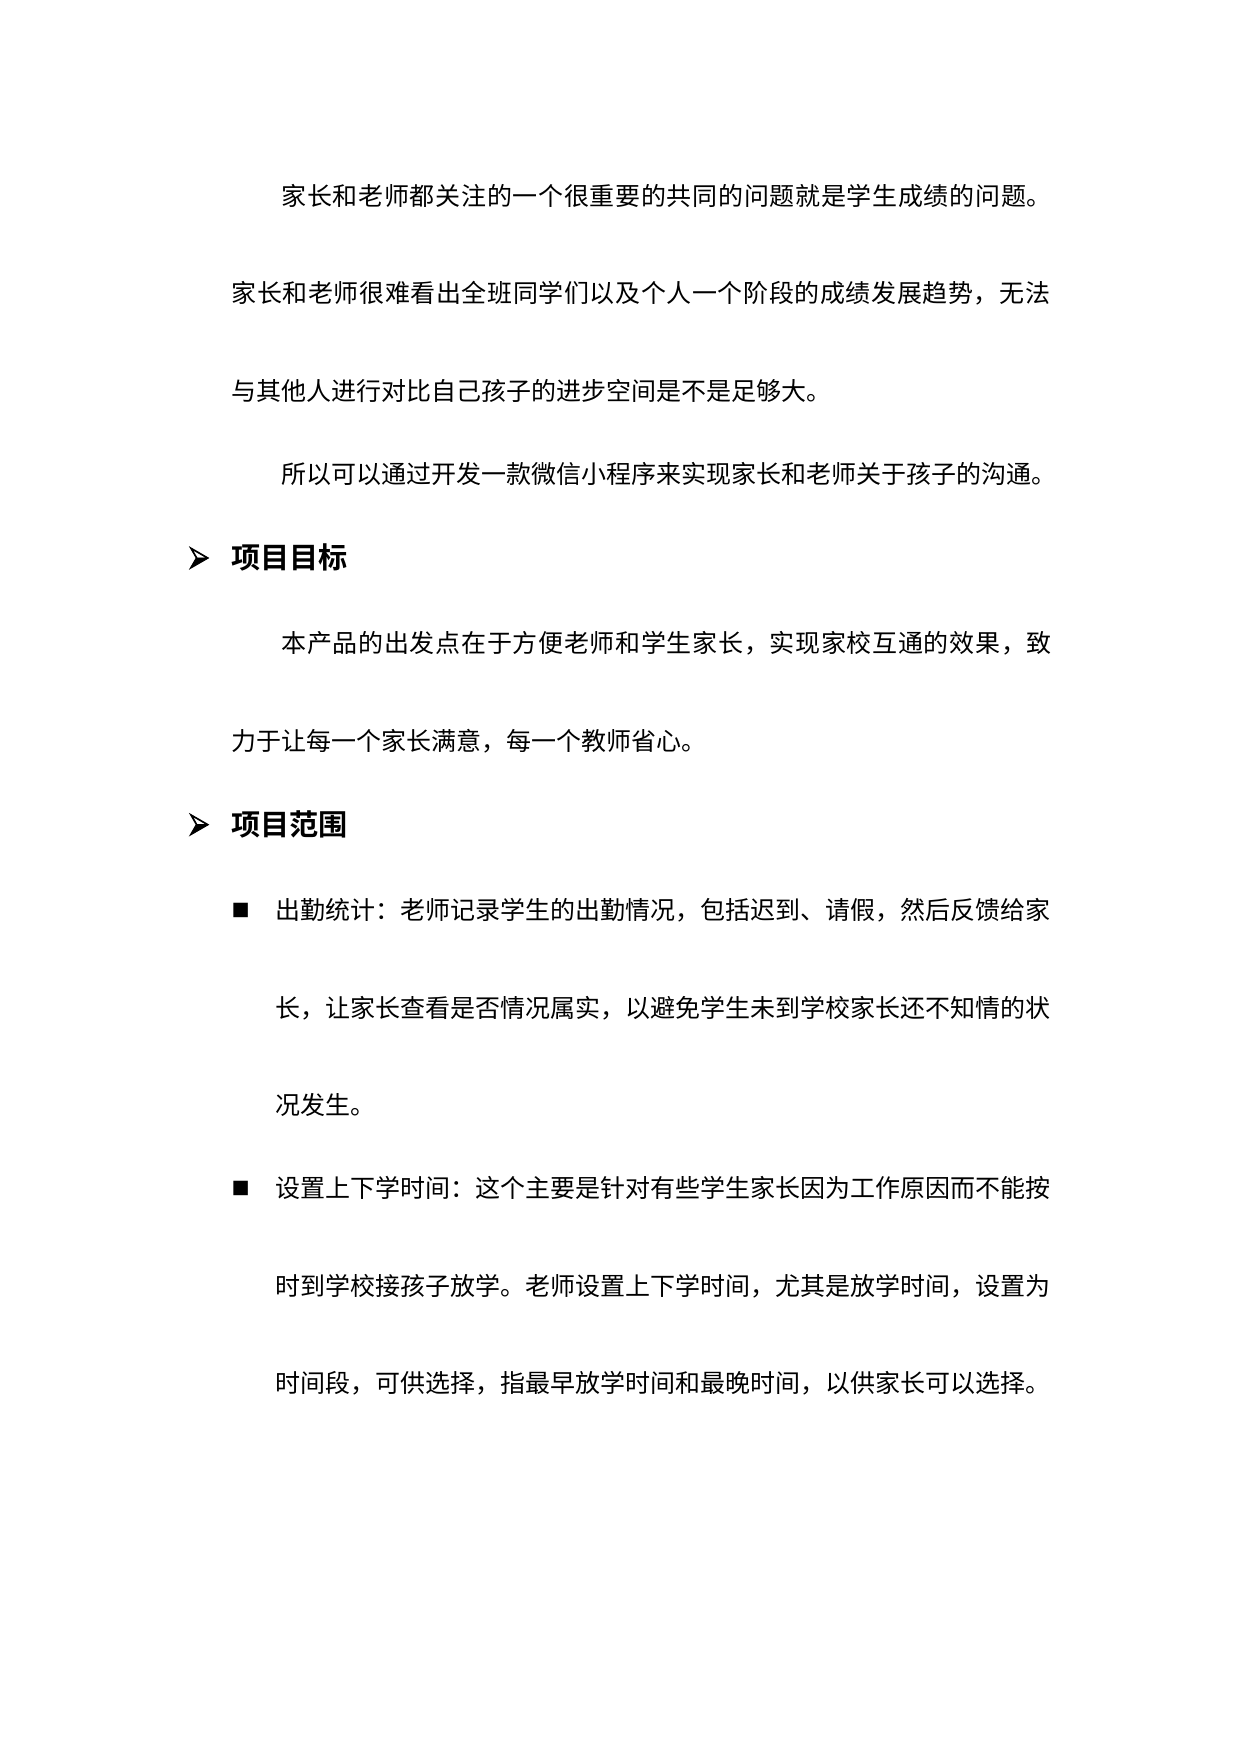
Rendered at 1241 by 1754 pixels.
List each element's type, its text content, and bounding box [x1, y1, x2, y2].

list 家长和老师都关注的一个很重要的共同的问题就是学生成绩的问题。家长和老师很难看出全班同学们以及个人一个阶段的成绩发展趋势，无法与其他人进行对比自己孩子的进步空间是不是足够大。 [231, 162, 1053, 422]
list 出勤统计：老师记录学生的出勤情况，包括迟到、请假，然后反馈给家长，让家长查看是否情况属实，以避免学生未到学校家长还不知情的状况发生。 [231, 876, 1053, 1136]
list 项目范围 [187, 790, 1053, 855]
list 项目目标 [187, 523, 1053, 588]
list 设置上下学时间：这个主要是针对有些学生家长因为工作原因而不能按时到学校接孩子放学。老师设置上下学时间，尤其是放学时间，设置为时间段，可供选择，指最早放学时间和最晚时间，以供家长可以选择。 [231, 1154, 1053, 1414]
list 所以可以通过开发一款微信小程序来实现家长和老师关于孩子的沟通。 [231, 440, 1053, 505]
list 本产品的出发点在于方便老师和学生家长，实现家校互通的效果，致力于让每一个家长满意，每一个教师省心。 [231, 609, 1053, 772]
